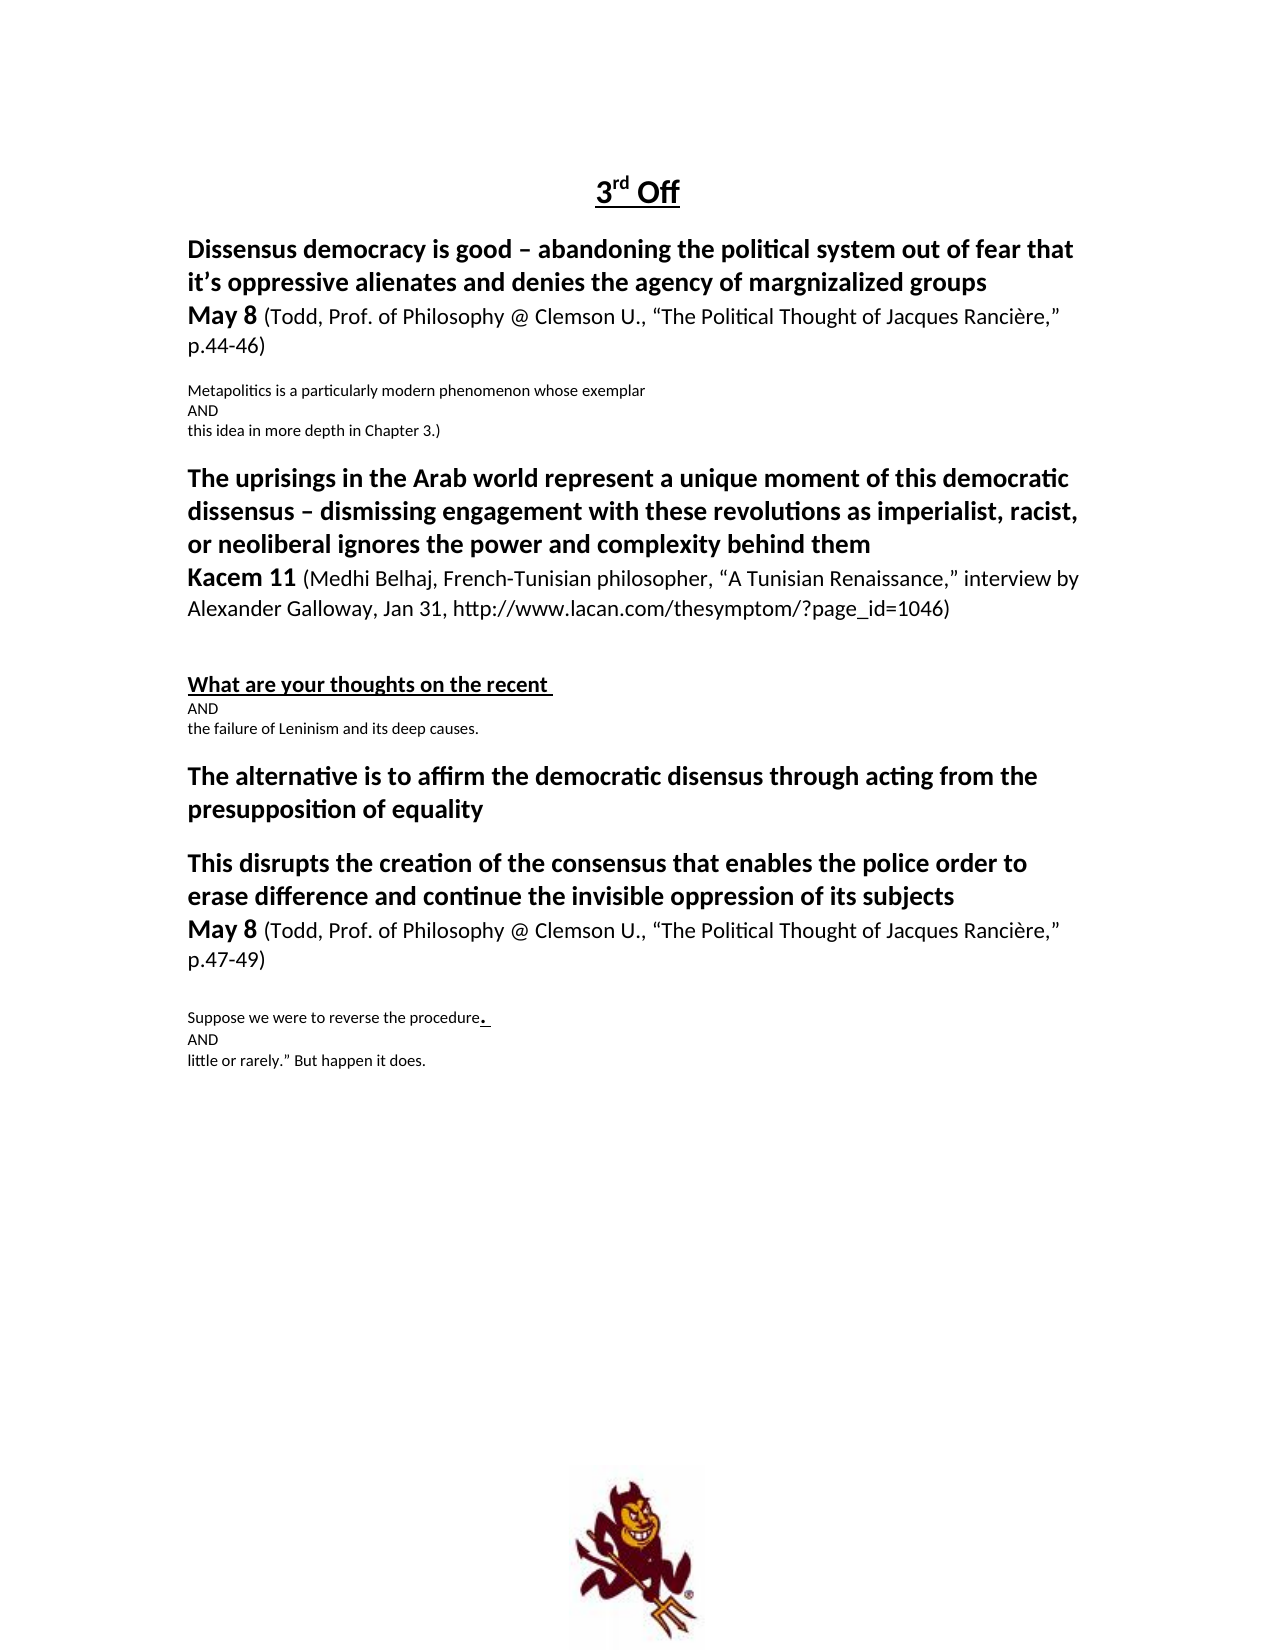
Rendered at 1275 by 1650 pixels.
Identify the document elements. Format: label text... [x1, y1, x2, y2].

text AND [187, 698, 1087, 718]
subtitle The alternative is to affirm the democratic disensus through acting from the presupposition of equality [187, 759, 1087, 826]
subtitle 3rd Off [187, 171, 1087, 212]
text Metapolitics is a particularly modern phenomenon whose exemplar [187, 380, 1087, 400]
subtitle The uprisings in the Arab world represent a unique moment of this democratic dissensus – dismissing engagement with these revolutions as imperialist, racist, or neoliberal ignores the power and complexity behind them [187, 462, 1087, 561]
subtitle Dissensus democracy is good – abandoning the political system out of fear that it’s oppressive alienates and denies the agency of margnizalized groups [187, 232, 1087, 298]
text What are your thoughts on the recent [187, 650, 1087, 698]
text little or rarely.” But happen it does. [187, 1050, 1087, 1070]
subtitle This disrupts the creation of the consensus that enables the police order to erase difference and continue the invisible oppression of its subjects [187, 846, 1087, 912]
text AND [187, 1029, 1087, 1050]
text Kacem 11 (Medhi Belhaj, French-Tunisian philosopher, “A Tunisian Renaissance,” interview by Alexander Galloway, Jan 31, http://www.lacan.com/thesymptom/?page_id=1046) [187, 561, 1087, 622]
text May 8 (Todd, Prof. of Philosophy @ Clemson U., “The Political Thought of Jacques Rancière,” p.44-46) [187, 298, 1087, 359]
text this idea in more depth in Chapter 3.) [187, 420, 1087, 441]
text Suppose we were to reverse the procedure. [187, 1001, 1087, 1029]
text May 8 (Todd, Prof. of Philosophy @ Clemson U., “The Political Thought of Jacques Rancière,” p.47-49) [187, 912, 1087, 973]
text the failure of Leninism and its deep causes. [187, 718, 1087, 739]
text AND [187, 400, 1087, 420]
picture [568, 1465, 705, 1650]
